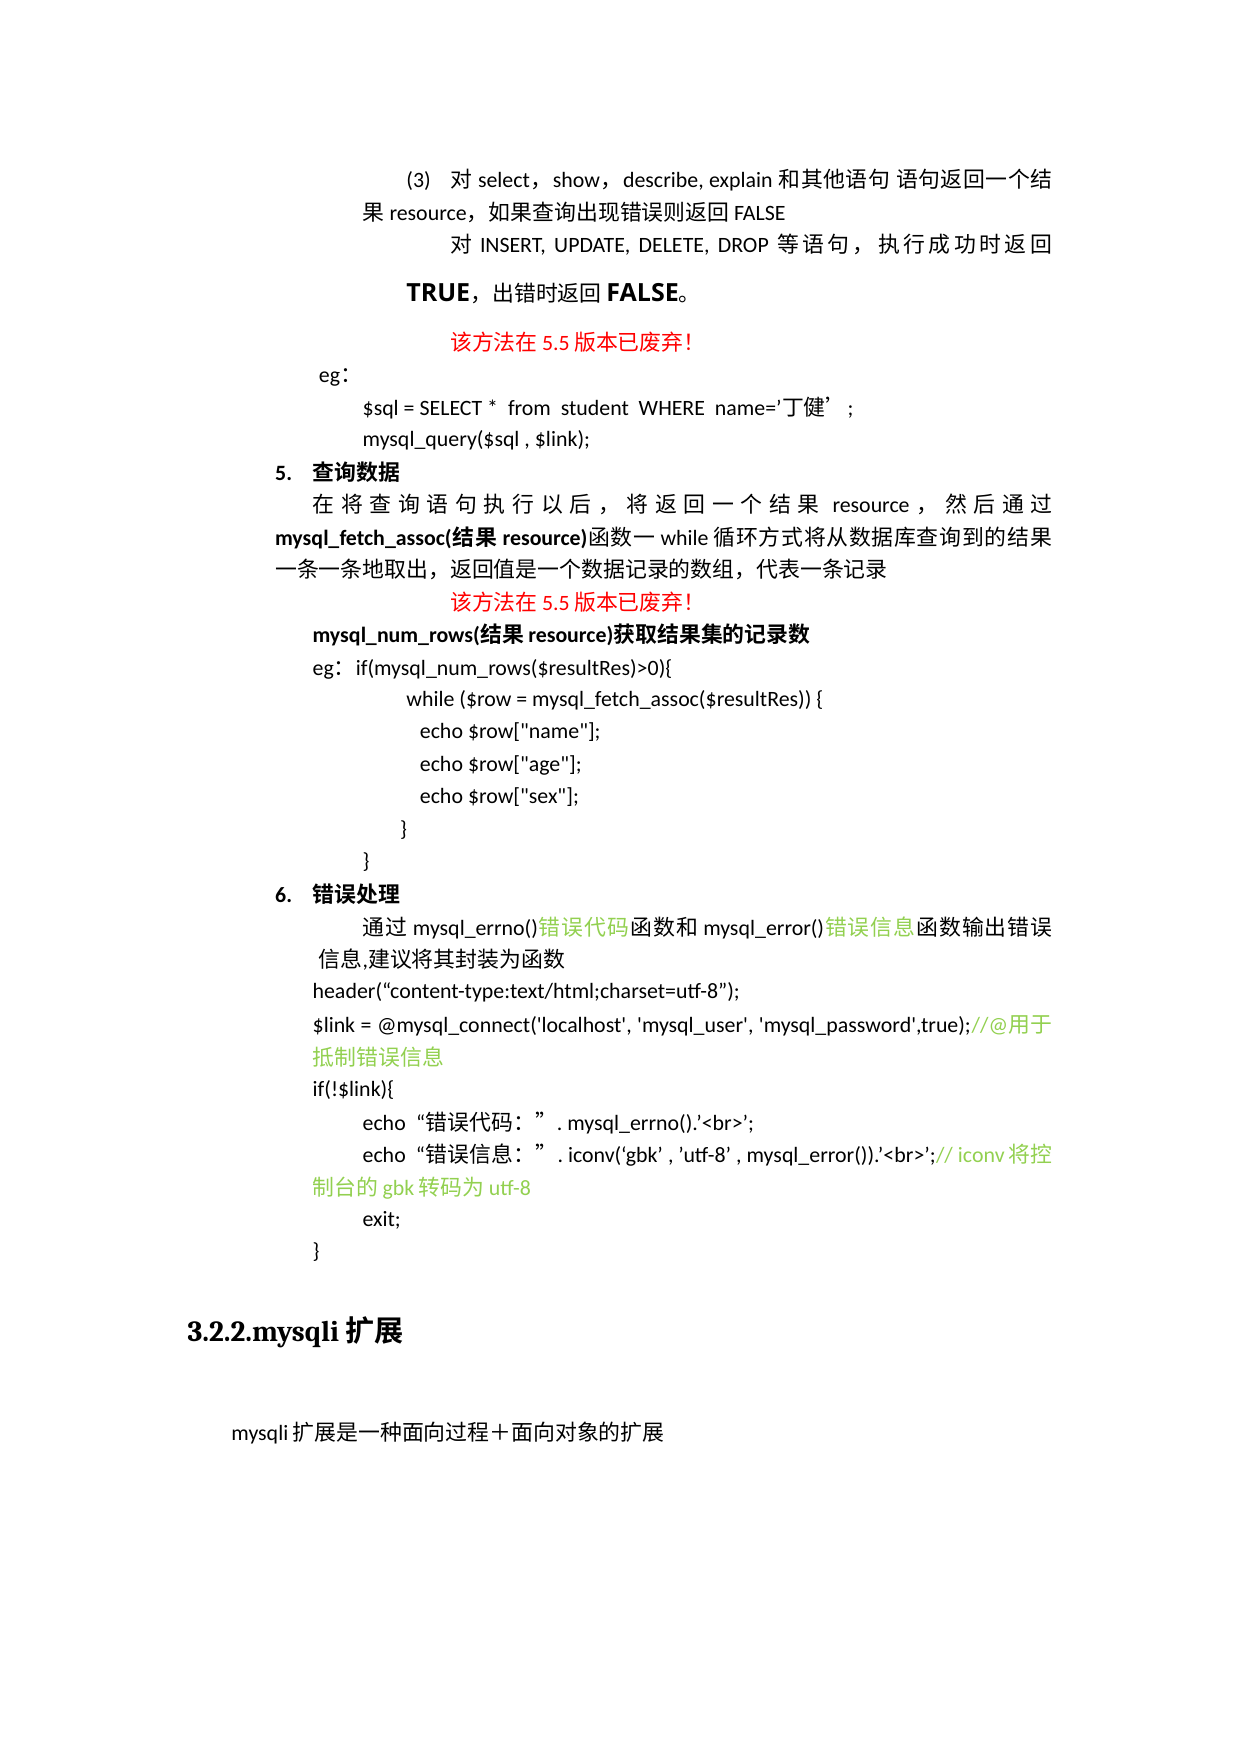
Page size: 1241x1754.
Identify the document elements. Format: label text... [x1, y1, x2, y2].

list 查询数据 [275, 454, 1053, 487]
list $link = @mysql_connect('localhost', 'mysql_user', 'mysql_password',true);//@用于抵制错误信息 [312, 1007, 1053, 1072]
text eg： [275, 357, 1053, 389]
text 在将查询语句执行以后，将返回一个结果resource，然后通过mysql_fetch_assoc(结果resource)函数一while循环方式将从数据库查询到的结果一条一条地取出，返回值是一个数据记录的数组，代表一条记录 [275, 487, 1053, 584]
text while ($row = mysql_fetch_assoc($resultRes)) { [275, 682, 1053, 714]
list header(“content-type:text/html;charset=utf-8”); [312, 974, 1053, 1007]
list 错误处理 [275, 877, 1053, 909]
text mysqli扩展是一种面向过程＋面向对象的扩展 [187, 1415, 1053, 1447]
list 对INSERT, UPDATE, DELETE, DROP等语句，执行成功时返回 TRUE，出错时返回 FALSE。 [406, 227, 1053, 324]
list (3) 对 select，show，describe, explain 和其他语句 语句返回一个结果 resource，如果查询出现错误则返回 FALSE [362, 162, 1053, 227]
text } [319, 844, 1053, 877]
text echo $row["sex"]; [362, 779, 1053, 812]
list echo “错误信息：”. iconv(‘gbk’ , ’utf-8’ , mysql_error()).’<br>’;// iconv将控制台的gbk转码为utf-8 [312, 1137, 1053, 1202]
text mysql_num_rows(结果resource)获取结果集的记录数 [275, 617, 1053, 649]
text echo $row["age"]; [362, 747, 1053, 779]
list echo “错误代码：”. mysql_errno().’<br>’; [312, 1104, 1053, 1137]
text eg：if(mysql_num_rows($resultRes)>0){ [275, 649, 1053, 682]
list 通过mysql_errno()错误代码函数和mysql_error()错误信息函数输出错误信息,建议将其封装为函数 [319, 909, 1053, 974]
subtitle 3.2.2.mysqli扩展 [187, 1296, 1053, 1361]
text } [362, 812, 1053, 844]
list 该方法在5.5版本已废弃！ [406, 324, 1053, 357]
text $sql = SELECT * from student WHERE name=’丁健’; [319, 389, 1053, 422]
list if(!$link){ [312, 1072, 1053, 1104]
list } [312, 1234, 1053, 1267]
text echo $row["name"]; [362, 714, 1053, 747]
list 该方法在5.5版本已废弃！ [406, 584, 1053, 617]
list exit; [312, 1202, 1053, 1234]
text mysql_query($sql , $link); [275, 422, 1053, 454]
